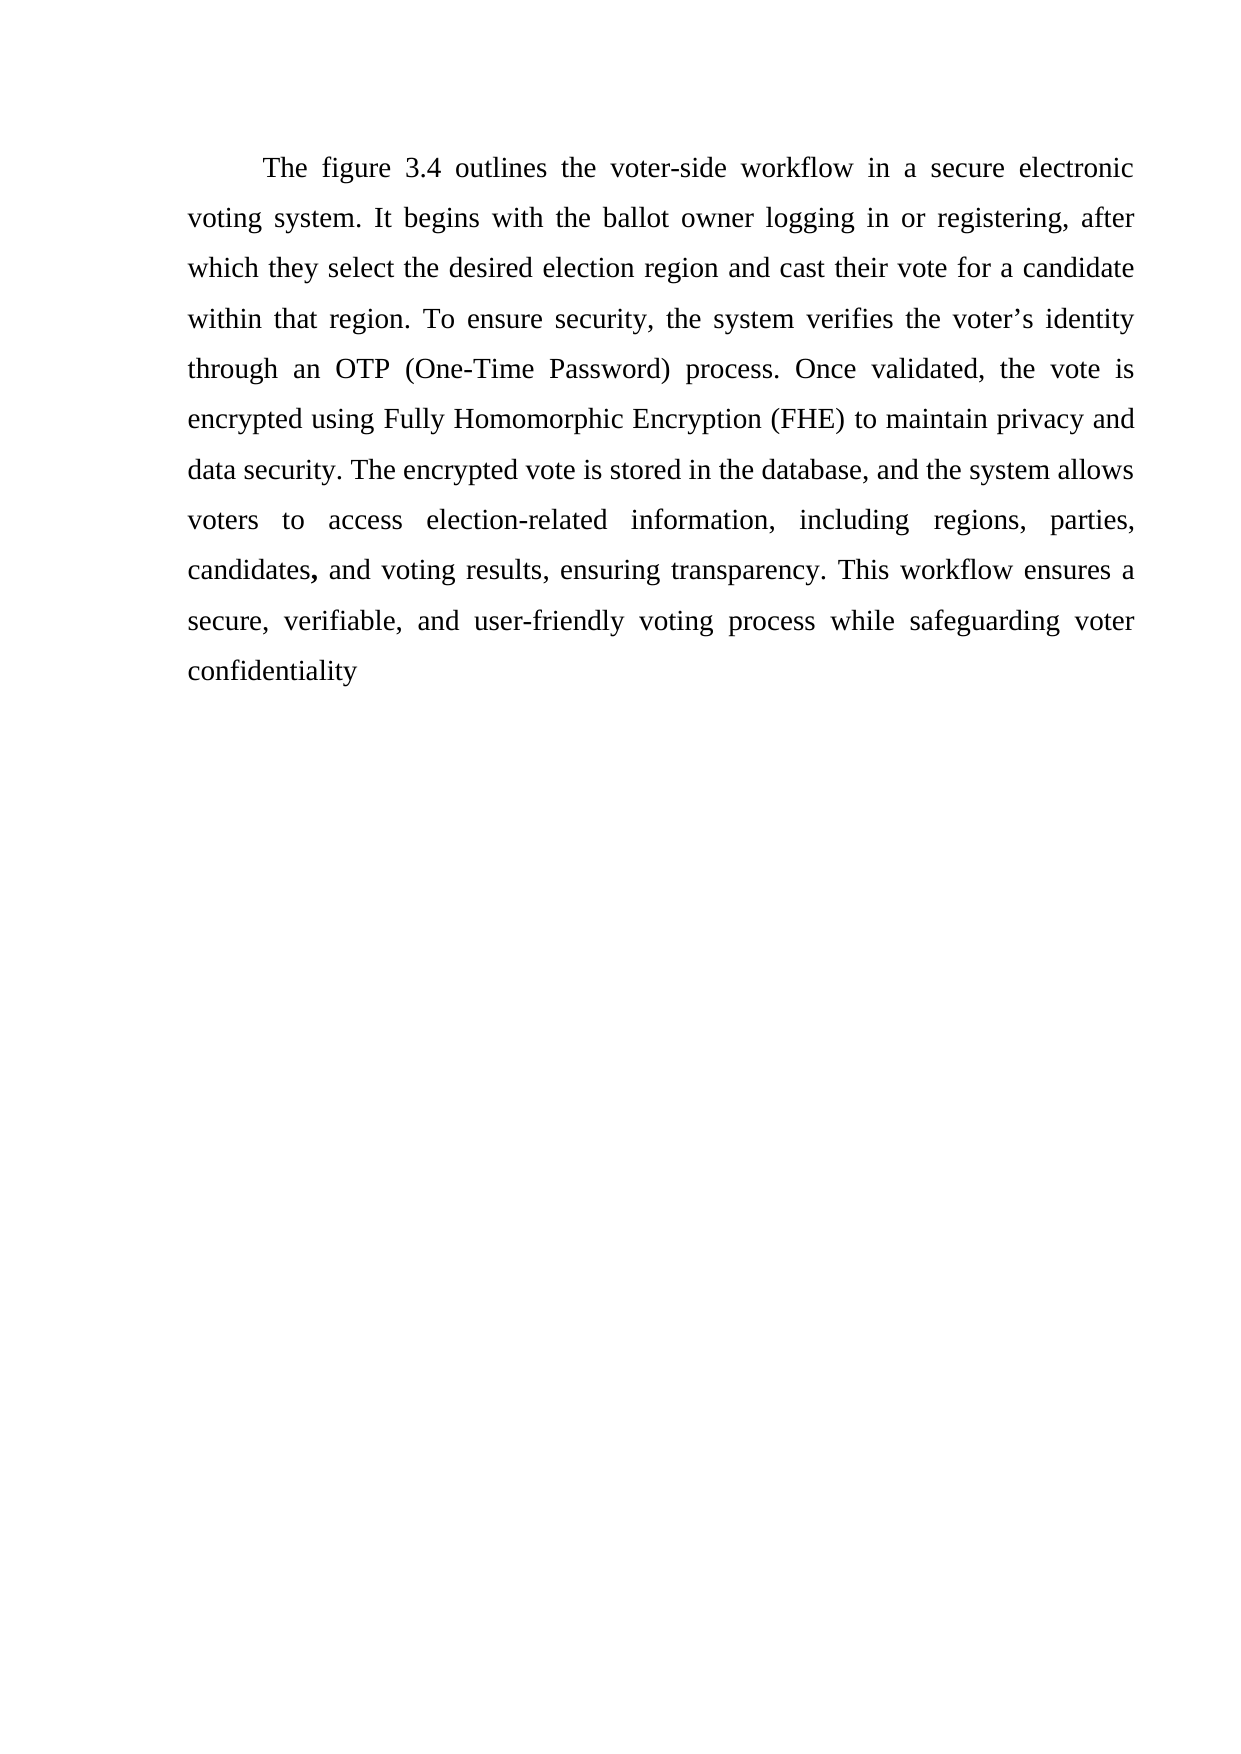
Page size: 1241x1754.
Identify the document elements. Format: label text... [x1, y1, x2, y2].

text The figure 3.4 outlines the voter-side workflow in a secure electronic voting system. It begins with the ballot owner logging in or registering, after which they select the desired election region and cast their vote for a candidate within that region. To ensure security, the system verifies the voter’s identity through an OTP (One-Time Password) process. Once validated, the vote is encrypted using Fully Homomorphic Encryption (FHE) to maintain privacy and data security. The encrypted vote is stored in the database, and the system allows voters to access election-related information, including regions, parties, candidates, and voting results, ensuring transparency. This workflow ensures a secure, verifiable, and user-friendly voting process while safeguarding voter confidentiality [187, 150, 1135, 687]
